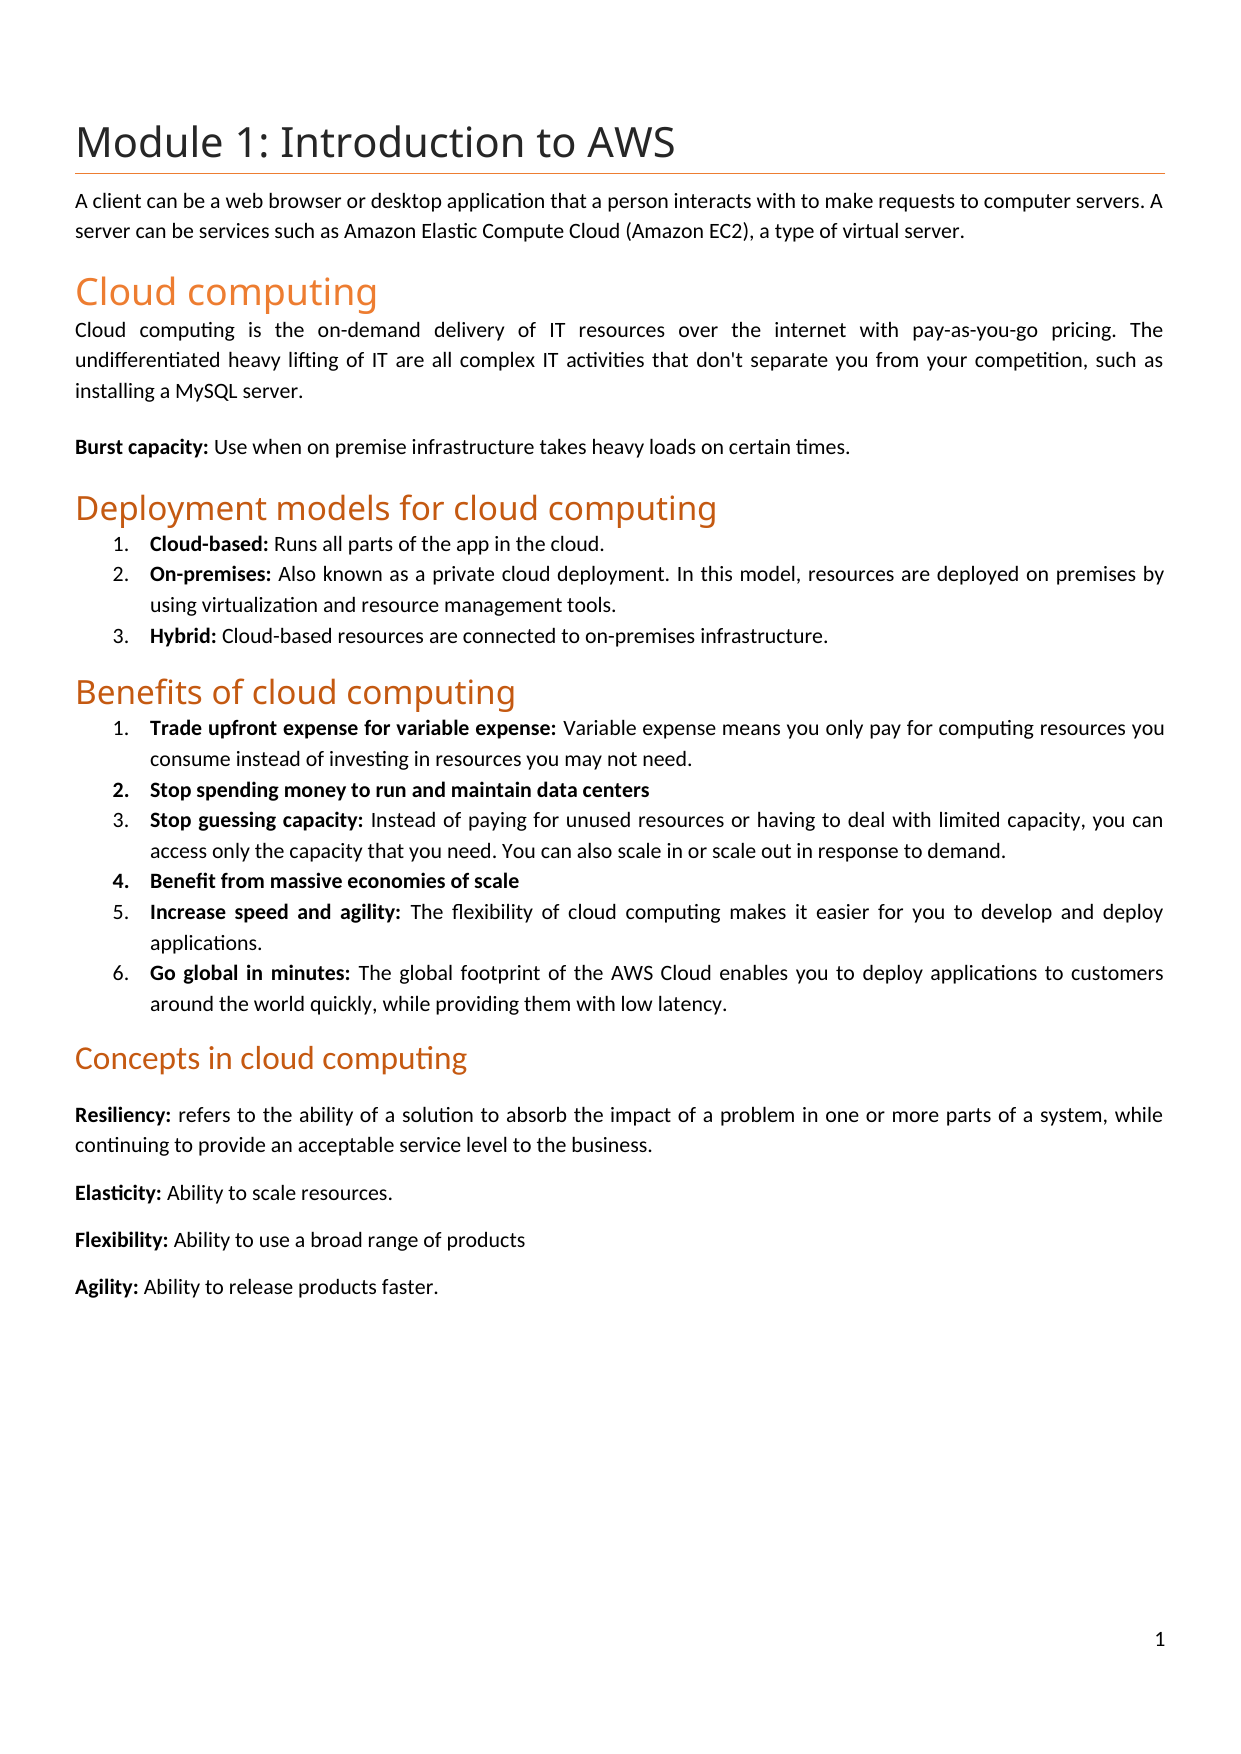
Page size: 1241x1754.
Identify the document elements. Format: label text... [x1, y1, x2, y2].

list Benefit from massive economies of scale [112, 868, 1165, 894]
list Stop guessing capacity: Instead of paying for unused resources or having to deal with limited capacity, you can access only the capacity that you need. You can also scale in or scale out in response to demand. [112, 806, 1165, 864]
list Cloud-based: Runs all parts of the app in the cloud. [112, 530, 1165, 557]
subtitle Cloud computing [75, 265, 1165, 316]
list Stop spending money to run and maintain data centers [112, 776, 1165, 802]
text A client can be a web browser or desktop application that a person interacts with to make requests to computer servers. A server can be services such as Amazon Elastic Compute Cloud (Amazon EC2), a type of virtual server. [75, 187, 1165, 244]
subtitle Deployment models for cloud computing [75, 484, 1165, 530]
text Resiliency: refers to the ability of a solution to absorb the impact of a problem in one or more parts of a system, while continuing to provide an acceptable service level to the business. [75, 1101, 1165, 1158]
list Hybrid: Cloud-based resources are connected to on-premises infrastructure. [112, 622, 1165, 648]
subtitle Module 1: Introduction to AWS [75, 112, 1165, 173]
text Flexibility: Ability to use a broad range of products [75, 1226, 1165, 1253]
text Agility: Ability to release products faster. [75, 1273, 1165, 1300]
subtitle Benefits of cloud computing [75, 669, 1165, 714]
list Increase speed and agility: The flexibility of cloud computing makes it easier for you to develop and deploy applications. [112, 898, 1165, 956]
list On-premises: Also known as a private cloud deployment. In this model, resources are deployed on premises by using virtualization and resource management tools. [112, 561, 1165, 618]
text Concepts in cloud computing [75, 1037, 1165, 1078]
text Cloud computing is the on-demand delivery of IT resources over the internet with pay-as-you-go pricing. The undifferentiated heavy lifting of IT are all complex IT activities that don't separate you from your competition, such as installing a MySQL server. [75, 316, 1165, 404]
text Elasticity: Ability to scale resources. [75, 1179, 1165, 1205]
list Go global in minutes: The global footprint of the AWS Cloud enables you to deploy applications to customers around the world quickly, while providing them with low latency. [112, 959, 1165, 1017]
text Burst capacity: Use when on premise infrastructure takes heavy loads on certain times. [75, 433, 1165, 459]
list Trade upfront expense for variable expense: Variable expense means you only pay for computing resources you consume instead of investing in resources you may not need. [112, 714, 1165, 772]
